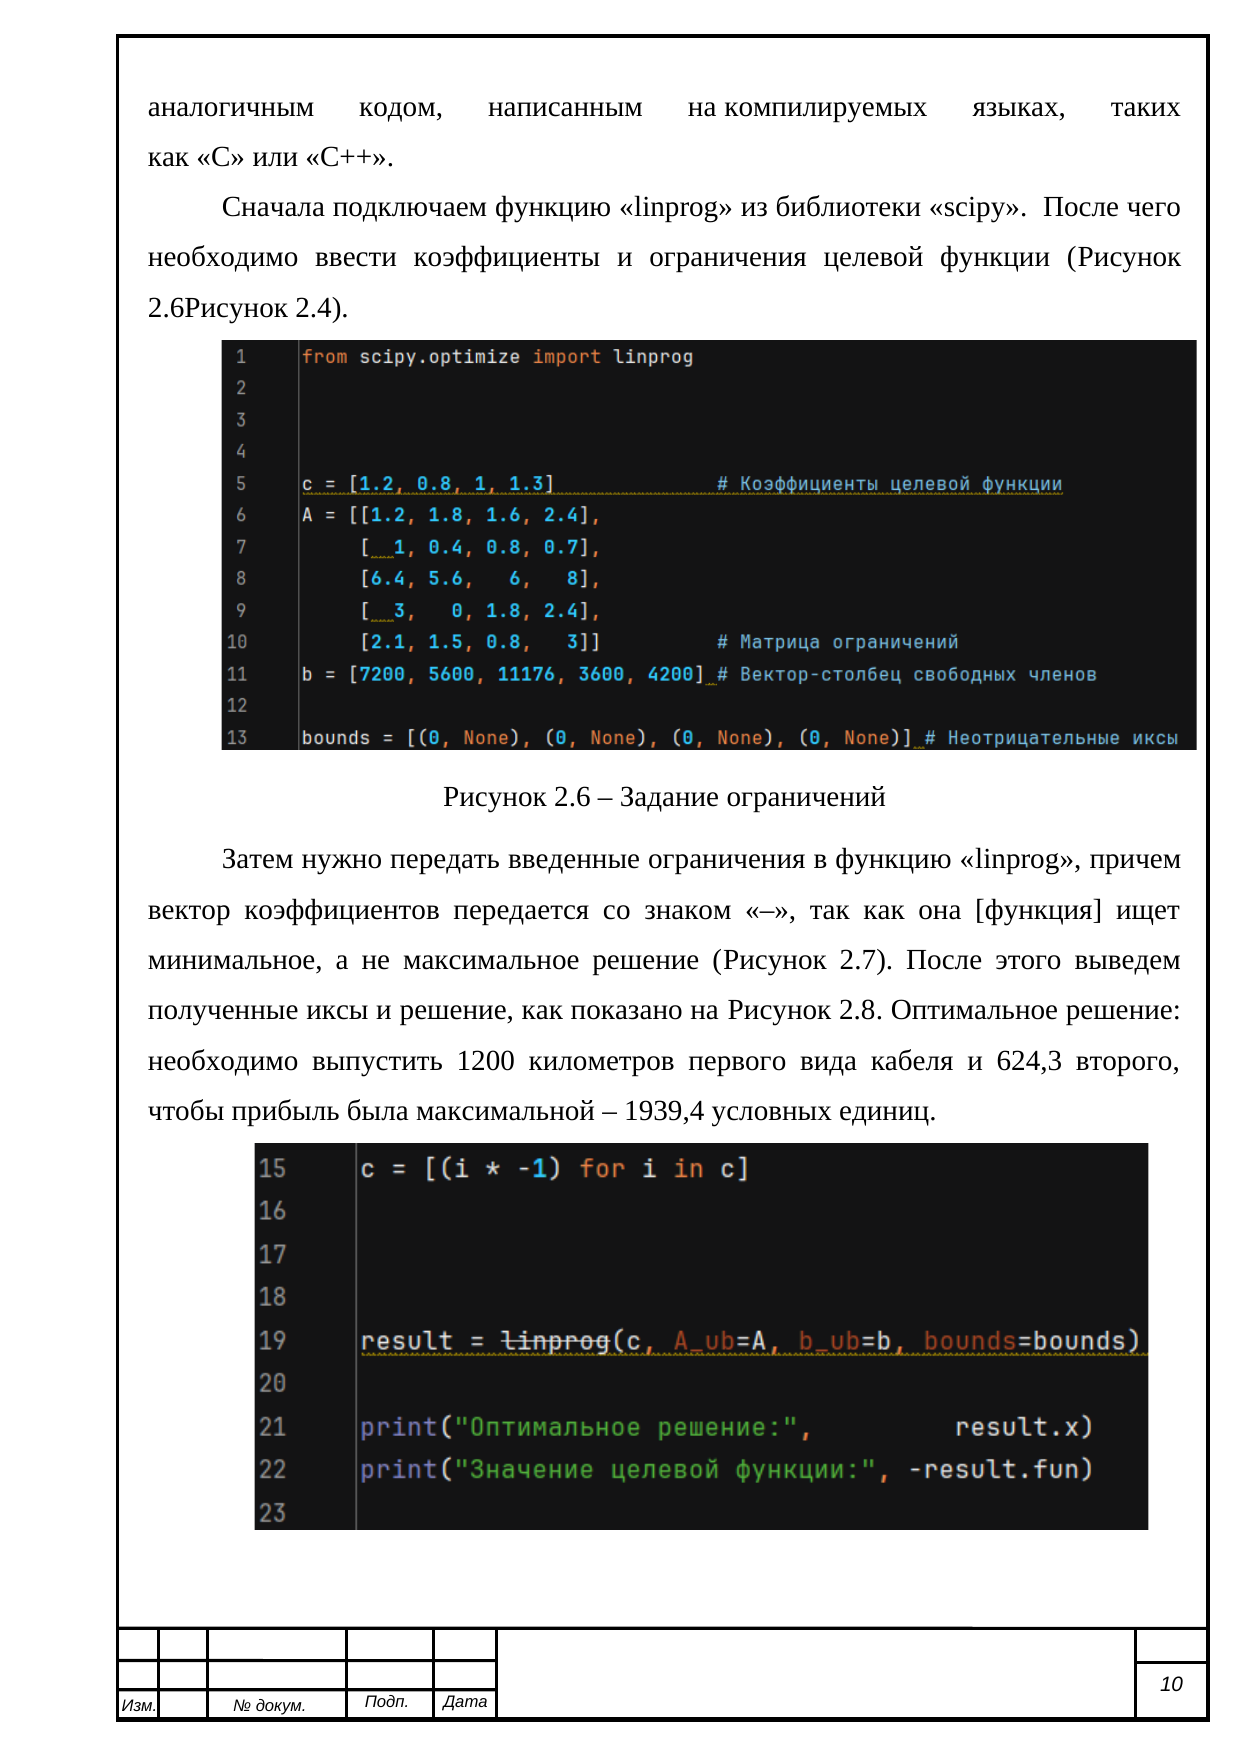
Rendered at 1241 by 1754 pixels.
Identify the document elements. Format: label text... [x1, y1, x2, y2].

picture [254, 1143, 1149, 1530]
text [148, 89, 1181, 172]
picture [221, 340, 1197, 750]
text Затем нужно передать введенные ограничения в функцию «linprog», причем вектор коэффициентов передается со знаком «–», так как она [функция] ищет минимальное, а не максимальное решение (рисунок 2.7). После этого выведем полученные иксы и решение, как показано на рисунке 2.8. Оптимальное решение: необходимо выпустить 1200 километров первого вида кабеля и 624,3 второго, чтобы прибыль была максимальной – 1939,4 условных единиц. [148, 841, 1181, 1127]
text Сначала подключаем функцию «linprog» из библиотеки «scipy». После чего необходимо ввести коэффициенты и ограничения целевой функции (рисунок 2.6). [148, 189, 1181, 323]
text Рисунок 2.6 – Задание ограничений [148, 779, 1181, 812]
